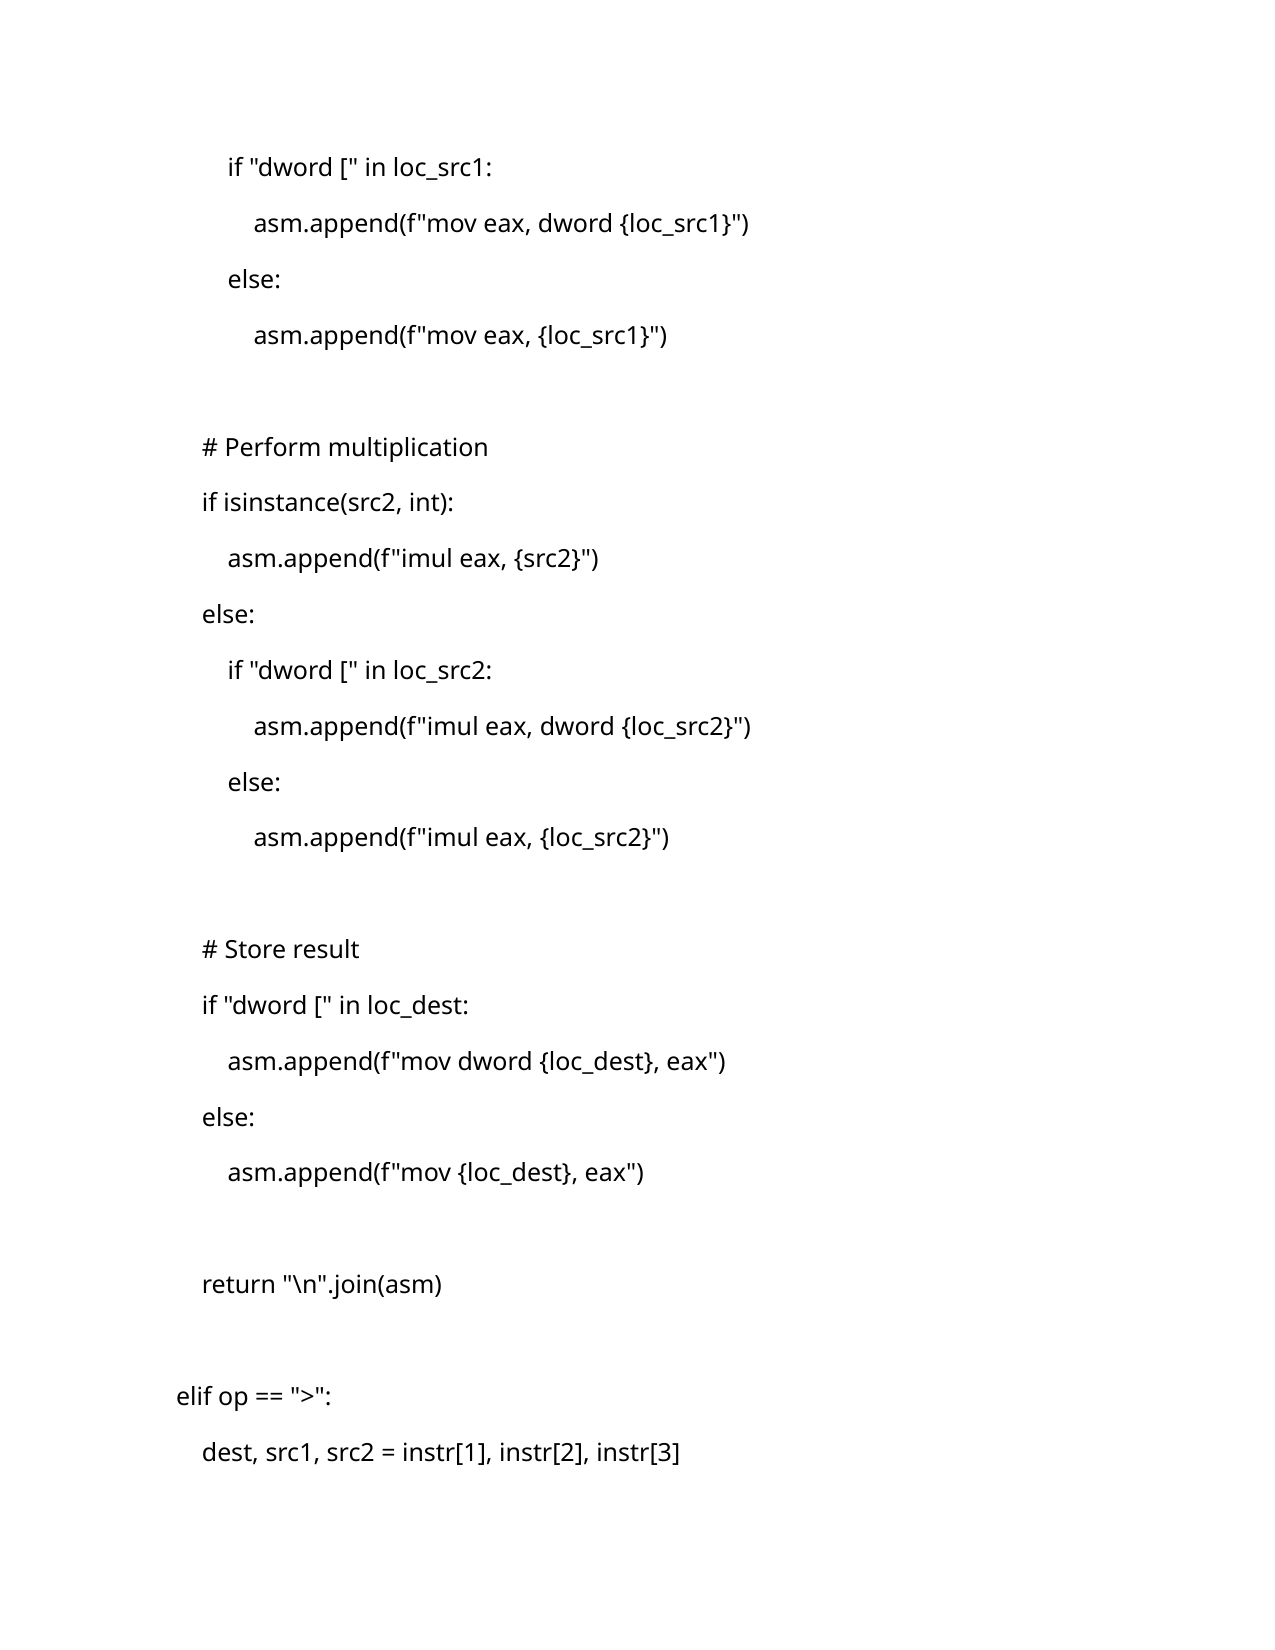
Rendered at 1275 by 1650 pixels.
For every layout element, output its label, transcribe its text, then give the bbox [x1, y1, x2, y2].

text # Perform multiplication [150, 429, 1125, 463]
text if "dword [" in loc_src2: [150, 652, 1125, 687]
text asm.append(f"mov {loc_dest}, eax") [150, 1155, 1125, 1189]
text asm.append(f"mov eax, dword {loc_src1}") [150, 206, 1125, 240]
text else: [150, 764, 1125, 798]
text asm.append(f"imul eax, dword {loc_src2}") [150, 708, 1125, 742]
text if isinstance(src2, int): [150, 485, 1125, 519]
text else: [150, 1099, 1125, 1133]
text if "dword [" in loc_src1: [150, 150, 1125, 184]
text dest, src1, src2 = instr[1], instr[2], instr[3] [150, 1434, 1125, 1468]
text elif op == ">": [150, 1378, 1125, 1412]
text asm.append(f"mov dword {loc_dest}, eax") [150, 1043, 1125, 1077]
text asm.append(f"mov eax, {loc_src1}") [150, 317, 1125, 352]
text else: [150, 262, 1125, 296]
text # Store result [150, 932, 1125, 966]
text if "dword [" in loc_dest: [150, 987, 1125, 1022]
text else: [150, 597, 1125, 631]
text asm.append(f"imul eax, {loc_src2}") [150, 820, 1125, 854]
text asm.append(f"imul eax, {src2}") [150, 541, 1125, 575]
text return "\n".join(asm) [150, 1267, 1125, 1301]
